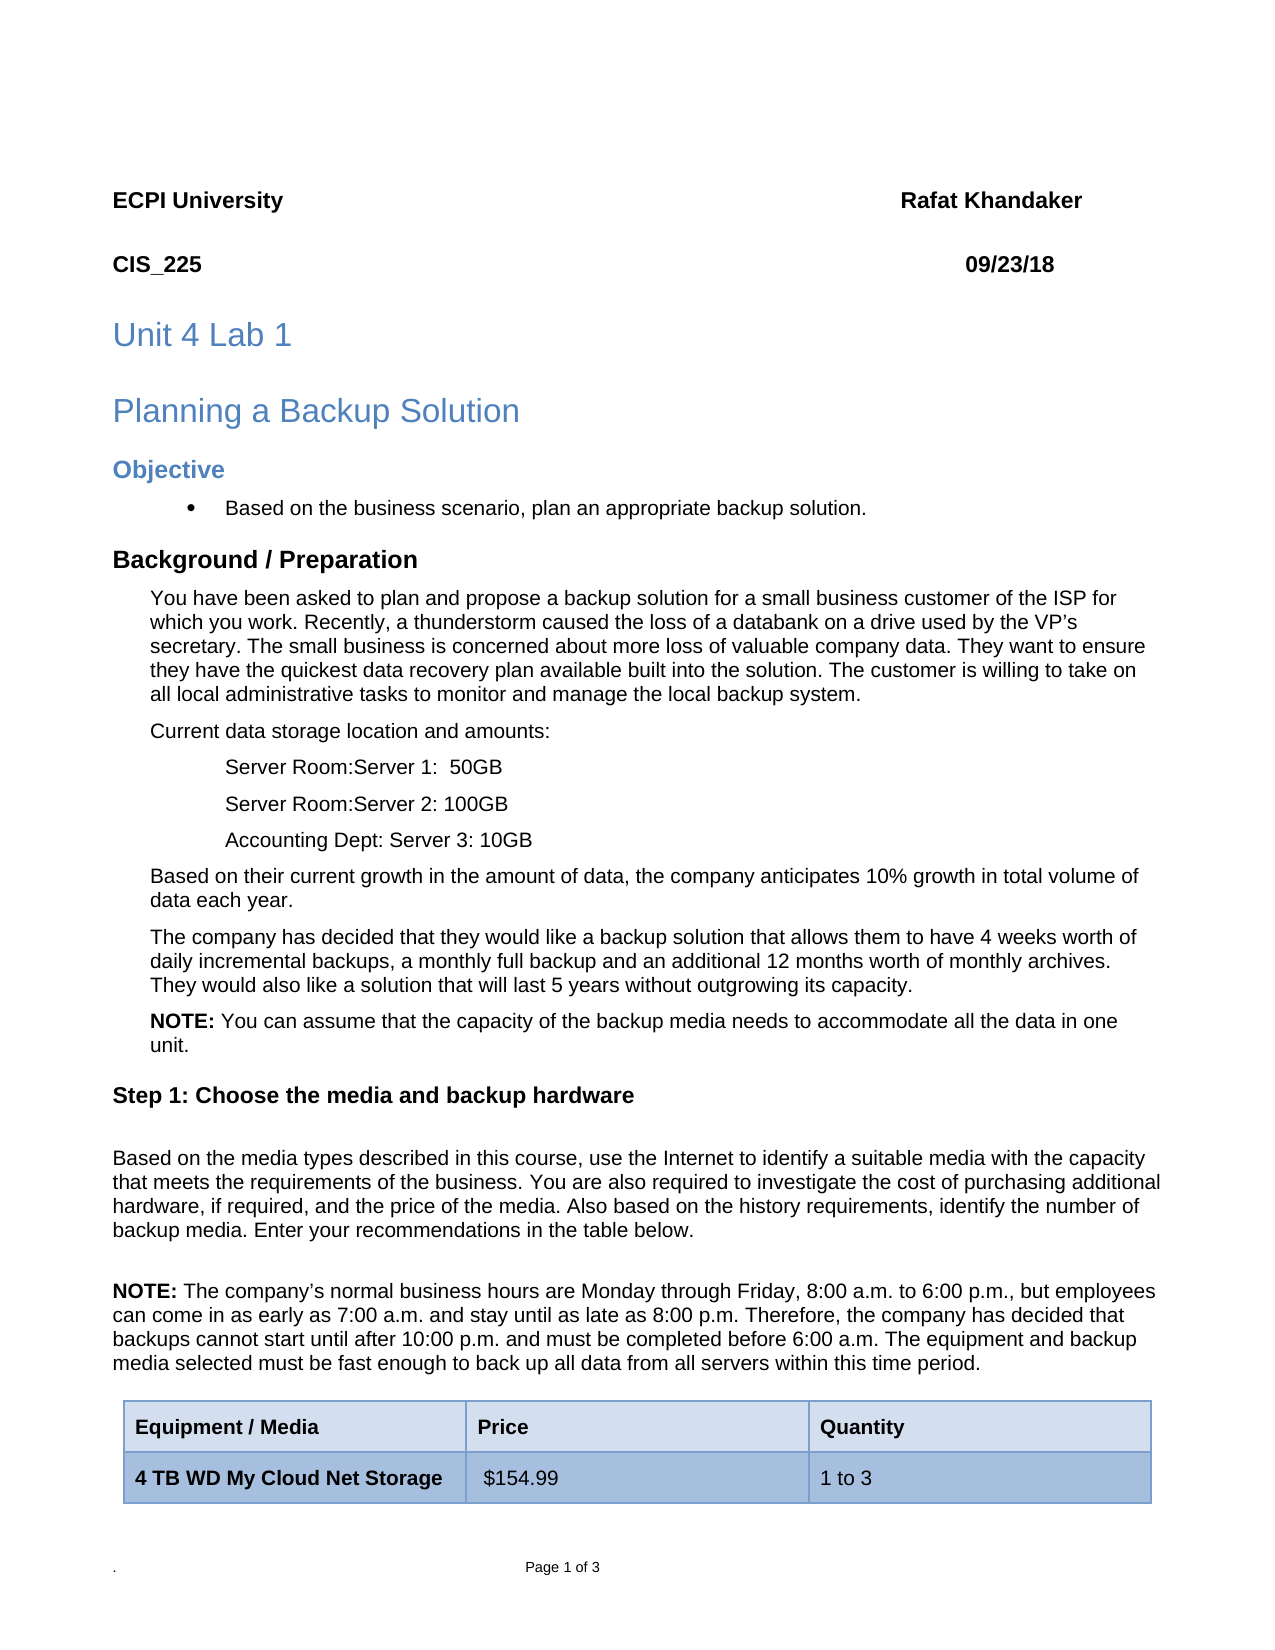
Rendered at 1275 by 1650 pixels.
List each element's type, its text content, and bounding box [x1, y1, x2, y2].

title ECPI University Rafat Khandaker [112, 187, 1162, 214]
title Planning a Backup Solution [112, 391, 1162, 429]
table_header Equipment / Media [125, 1402, 465, 1451]
text Accounting Dept: Server 3: 10GB [225, 828, 1162, 852]
subtitle Objective [112, 454, 1162, 483]
text Server Room:Server 1: 50GB [225, 755, 1162, 779]
text You have been asked to plan and propose a backup solution for a small business customer of the ISP for which you work. Recently, a thunderstorm caused the loss of a databank on a drive used by the VP’s secretary. The small business is concerned about more loss of valuable company data. They want to ensure they have the quickest data recovery plan available built into the solution. The customer is willing to take on all local administrative tasks to monitor and manage the local backup system. [150, 586, 1162, 706]
title Unit 4 Lab 1 [112, 315, 1162, 354]
text Server Room:Server 2: 100GB [225, 791, 1162, 815]
title NOTE: The company’s normal business hours are Monday through Friday, 8:00 a.m. to 6:00 p.m., but employees can come in as early as 7:00 a.m. and stay until as late as 8:00 p.m. Therefore, the company has decided that backups cannot start until after 10:00 p.m. and must be completed before 6:00 a.m. The equipment and backup media selected must be fast enough to back up all data from all servers within this time period. [112, 1279, 1162, 1375]
subtitle Background / Preparation [112, 545, 1162, 574]
table_cell 1 to 3 [810, 1453, 1150, 1502]
table_header Quantity [810, 1402, 1150, 1451]
title CIS_225 09/23/18 [112, 251, 1162, 278]
text The company has decided that they would like a backup solution that allows them to have 4 weeks worth of daily incremental backups, a monthly full backup and an additional 12 months worth of monthly archives. They would also like a solution that will last 5 years without outgrowing its capacity. [150, 925, 1162, 997]
table_header Price [467, 1402, 808, 1451]
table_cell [125, 1453, 465, 1502]
text Based on the business scenario, plan an appropriate backup solution. [187, 496, 1162, 520]
table_cell $154.99 [467, 1453, 808, 1502]
title Based on the media types described in this course, use the Internet to identify a suitable media with the capacity that meets the requirements of the business. You are also required to investigate the cost of purchasing additional hardware, if required, and the price of the media. Also based on the history requirements, identify the number of backup media. Enter your recommendations in the table below. [112, 1146, 1162, 1242]
text NOTE: You can assume that the capacity of the backup media needs to accommodate all the data in one unit. [150, 1009, 1162, 1057]
text Step 1: Choose the media and backup hardware [112, 1082, 1162, 1108]
text Current data storage location and amounts: [150, 718, 1162, 742]
text Based on their current growth in the amount of data, the company anticipates 10% growth in total volume of data each year. [150, 864, 1162, 912]
